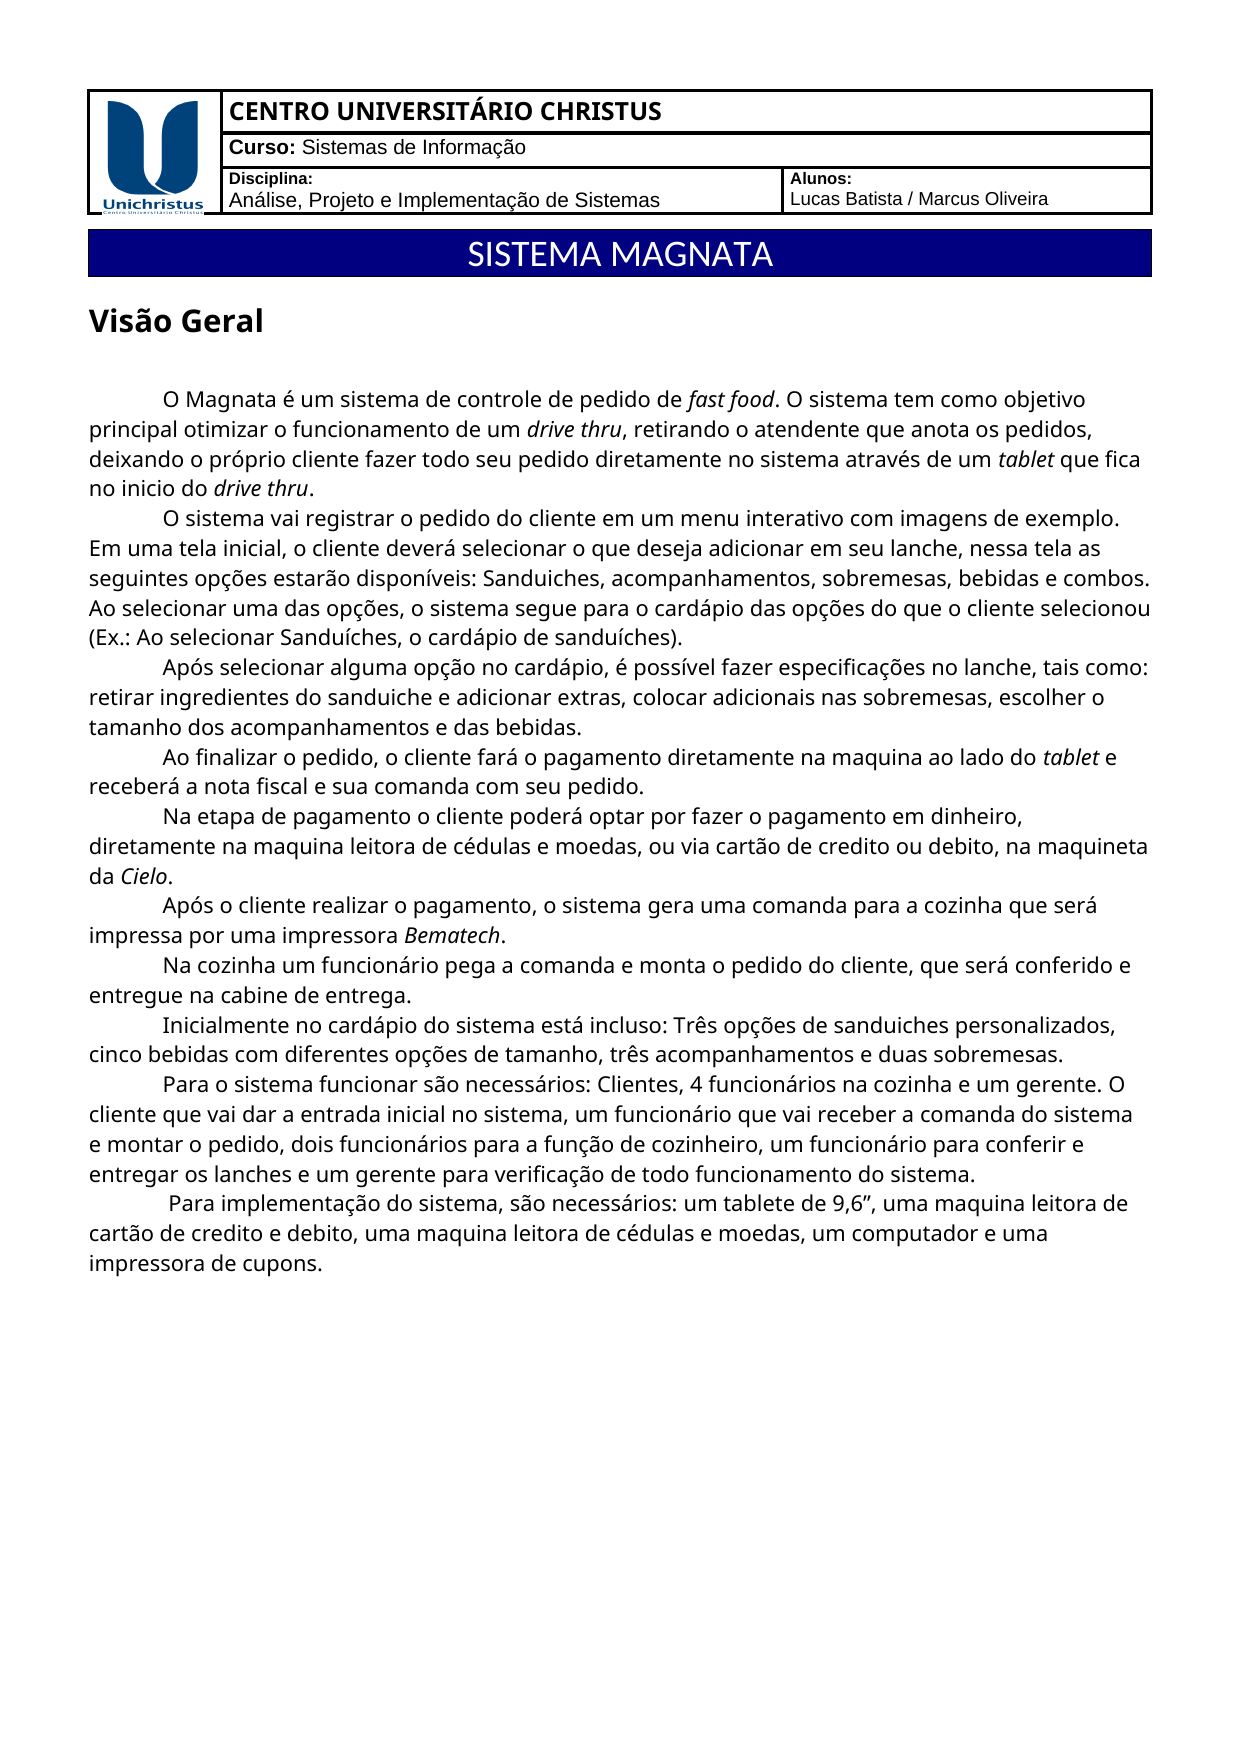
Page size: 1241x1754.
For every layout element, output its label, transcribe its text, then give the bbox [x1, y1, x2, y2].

text Visão Geral [89, 299, 1152, 341]
picture [101, 96, 204, 215]
table_cell Disciplina: Análise, Projeto e Implementação de Sistemas [223, 169, 781, 212]
text Para o sistema funcionar são necessários: Clientes, 4 funcionários na cozinha e um gerente. O cliente que vai dar a entrada inicial no sistema, um funcionário que vai receber a comanda do sistema e montar o pedido, dois funcionários para a função de cozinheiro, um funcionário para conferir e entregar os lanches e um gerente para verificação de todo funcionamento do sistema. Para implementação do sistema, são necessários: um tablete de 9,6’’, uma maquina leitora de cartão de credito e debito, uma maquina leitora de cédulas e moedas, um computador e uma impressora de cupons. [89, 1069, 1152, 1278]
text Após o cliente realizar o pagamento, o sistema gera uma comanda para a cozinha que será impressa por uma impressora Bematech. Na cozinha um funcionário pega a comanda e monta o pedido do cliente, que será conferido e entregue na cabine de entrega. [89, 891, 1152, 1010]
text Na etapa de pagamento o cliente poderá optar por fazer o pagamento em dinheiro, diretamente na maquina leitora de cédulas e moedas, ou via cartão de credito ou debito, na maquineta da Cielo. [89, 801, 1152, 891]
table_header SISTEMA MAGNATA [89, 230, 1151, 276]
table_cell Alunos: Lucas Batista / Marcus Oliveira [784, 169, 1150, 212]
text Inicialmente no cardápio do sistema está incluso: Três opções de sanduiches personalizados, cinco bebidas com diferentes opções de tamanho, três acompanhamentos e duas sobremesas. [89, 1010, 1152, 1069]
text O Magnata é um sistema de controle de pedido de fast food. O sistema tem como objetivo principal otimizar o funcionamento de um drive thru, retirando o atendente que anota os pedidos, deixando o próprio cliente fazer todo seu pedido diretamente no sistema através de um tablet que fica no inicio do drive thru. [89, 384, 1152, 503]
table_header CENTRO UNIVERSITÁRIO CHRISTUS [223, 92, 1150, 131]
text O sistema vai registrar o pedido do cliente em um menu interativo com imagens de exemplo. Em uma tela inicial, o cliente deverá selecionar o que deseja adicionar em seu lanche, nessa tela as seguintes opções estarão disponíveis: Sanduiches, acompanhamentos, sobremesas, bebidas e combos. Ao selecionar uma das opções, o sistema segue para o cardápio das opções do que o cliente selecionou (Ex.: Ao selecionar Sanduíches, o cardápio de sanduíches). Após selecionar alguma opção no cardápio, é possível fazer especificações no lanche, tais como: retirar ingredientes do sanduiche e adicionar extras, colocar adicionais nas sobremesas, escolher o tamanho dos acompanhamentos e das bebidas. Ao finalizar o pedido, o cliente fará o pagamento diretamente na maquina ao lado do tablet e receberá a nota fiscal e sua comanda com seu pedido. [89, 503, 1152, 801]
table_header [90, 92, 220, 212]
table_cell Curso: Sistemas de Informação [223, 135, 1150, 166]
